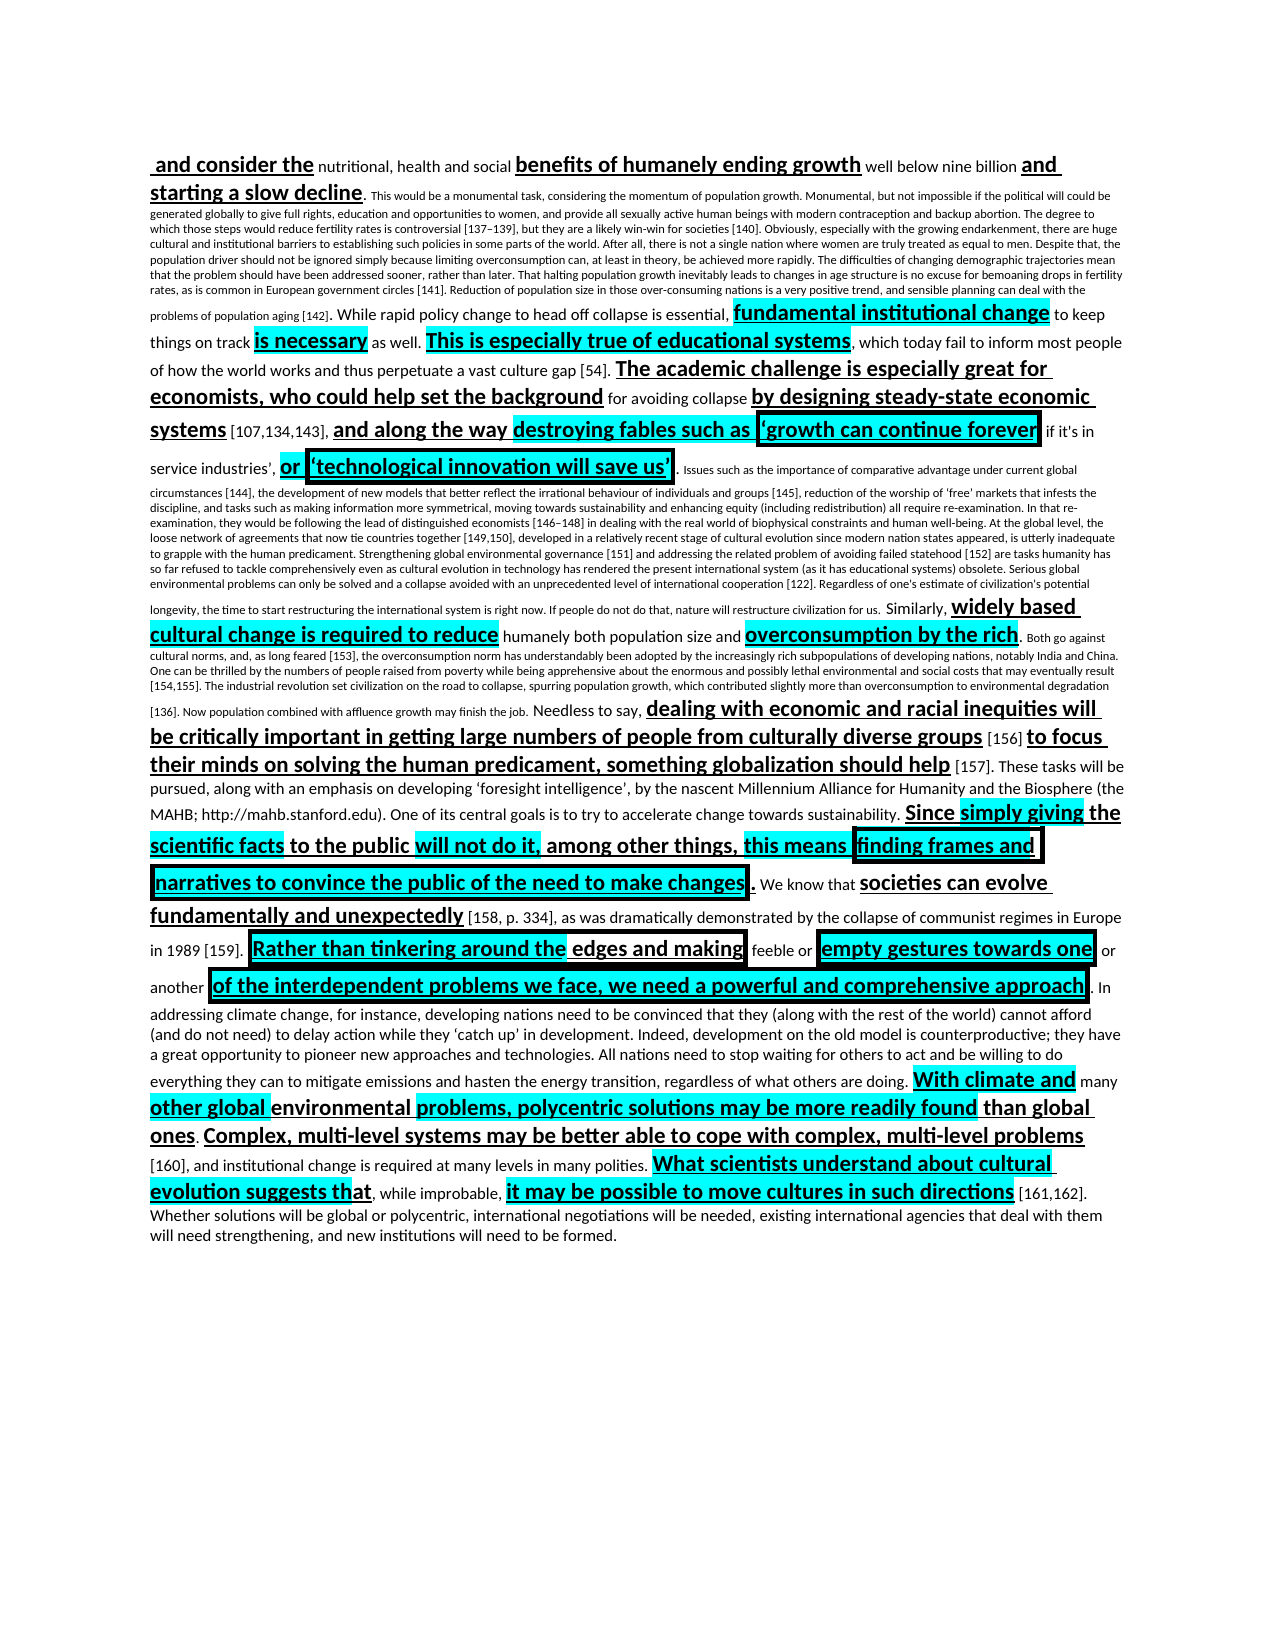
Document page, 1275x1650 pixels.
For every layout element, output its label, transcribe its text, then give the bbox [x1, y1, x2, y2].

text and consider the nutritional, health and social benefits of humanely ending growth well below nine billion and starting a slow decline. This would be a monumental task, considering the momentum of population growth. Monumental, but not impossible if the political will could be generated globally to give full rights, education and opportunities to women, and provide all sexually active human beings with modern contraception and backup abortion. The degree to which those steps would reduce fertility rates is controversial [137–139], but they are a likely win-win for societies [140]. Obviously, especially with the growing endarkenment, there are huge cultural and institutional barriers to establishing such policies in some parts of the world. After all, there is not a single nation where women are truly treated as equal to men. Despite that, the population driver should not be ignored simply because limiting overconsumption can, at least in theory, be achieved more rapidly. The difficulties of changing demographic trajectories mean that the problem should have been addressed sooner, rather than later. That halting population growth inevitably leads to changes in age structure is no excuse for bemoaning drops in fertility rates, as is common in European government circles [141]. Reduction of population size in those over-consuming nations is a very positive trend, and sensible planning can deal with the problems of population aging [142]. While rapid policy change to head off collapse is essential, fundamental institutional change to keep things on track is necessary as well. This is especially true of educational systems, which today fail to inform most people of how the world works and thus perpetuate a vast culture gap [54]. The academic challenge is especially great for economists, who could help set the background for avoiding collapse by designing steady-state economic systems [107,134,143], and along the way destroying fables such as ‘growth can continue forever if it's in service industries’, or ‘technological innovation will save us’. Issues such as the importance of comparative advantage under current global circumstances [144], the development of new models that better reflect the irrational behaviour of individuals and groups [145], reduction of the worship of ‘free’ markets that infests the discipline, and tasks such as making information more symmetrical, moving towards sustainability and enhancing equity (including redistribution) all require re-examination. In that re-examination, they would be following the lead of distinguished economists [146–148] in dealing with the real world of biophysical constraints and human well-being. At the global level, the loose network of agreements that now tie countries together [149,150], developed in a relatively recent stage of cultural evolution since modern nation states appeared, is utterly inadequate to grapple with the human predicament. Strengthening global environmental governance [151] and addressing the related problem of avoiding failed statehood [152] are tasks humanity has so far refused to tackle comprehensively even as cultural evolution in technology has rendered the present international system (as it has educational systems) obsolete. Serious global environmental problems can only be solved and a collapse avoided with an unprecedented level of international cooperation [122]. Regardless of one's estimate of civilization's potential longevity, the time to start restructuring the international system is right now. If people do not do that, nature will restructure civilization for us. Similarly, widely based cultural change is required to reduce humanely both population size and overconsumption by the rich. Both go against cultural norms, and, as long feared [153], the overconsumption norm has understandably been adopted by the increasingly rich subpopulations of developing nations, notably India and China. One can be thrilled by the numbers of people raised from poverty while being apprehensive about the enormous and possibly lethal environmental and social costs that may eventually result [154,155]. The industrial revolution set civilization on the road to collapse, spurring population growth, which contributed slightly more than overconsumption to environmental degradation [136]. Now population combined with affluence growth may finish the job. Needless to say, dealing with economic and racial inequities will be critically important in getting large numbers of people from culturally diverse groups [156] to focus their minds on solving the human predicament, something globalization should help [157]. These tasks will be pursued, along with an emphasis on developing ‘foresight intelligence’, by the nascent Millennium Alliance for Humanity and the Biosphere (the MAHB; http://mahb.stanford.edu). One of its central goals is to try to accelerate change towards sustainability. Since simply giving the scientific facts to the public will not do it, among other things, this means finding frames and narratives to convince the public of the need to make changes. We know that societies can evolve fundamentally and unexpectedly [158, p. 334], as was dramatically demonstrated by the collapse of communist regimes in Europe in 1989 [159]. Rather than tinkering around the edges and making feeble or empty gestures towards one or another of the interdependent problems we face, we need a powerful and comprehensive approach. In addressing climate change, for instance, developing nations need to be convinced that they (along with the rest of the world) cannot afford (and do not need) to delay action while they ‘catch up’ in development. Indeed, development on the old model is counterproductive; they have a great opportunity to pioneer new approaches and technologies. All nations need to stop waiting for others to act and be willing to do everything they can to mitigate emissions and hasten the energy transition, regardless of what others are doing. With climate and many other global environmental problems, polycentric solutions may be more readily found than global ones. Complex, multi-level systems may be better able to cope with complex, multi-level problems [160], and institutional change is required at many levels in many polities. What scientists understand about cultural evolution suggests that, while improbable, it may be possible to move cultures in such directions [161,162]. Whether solutions will be global or polycentric, international negotiations will be needed, existing international agencies that deal with them will need strengthening, and new institutions will need to be formed. [150, 150, 1125, 1246]
